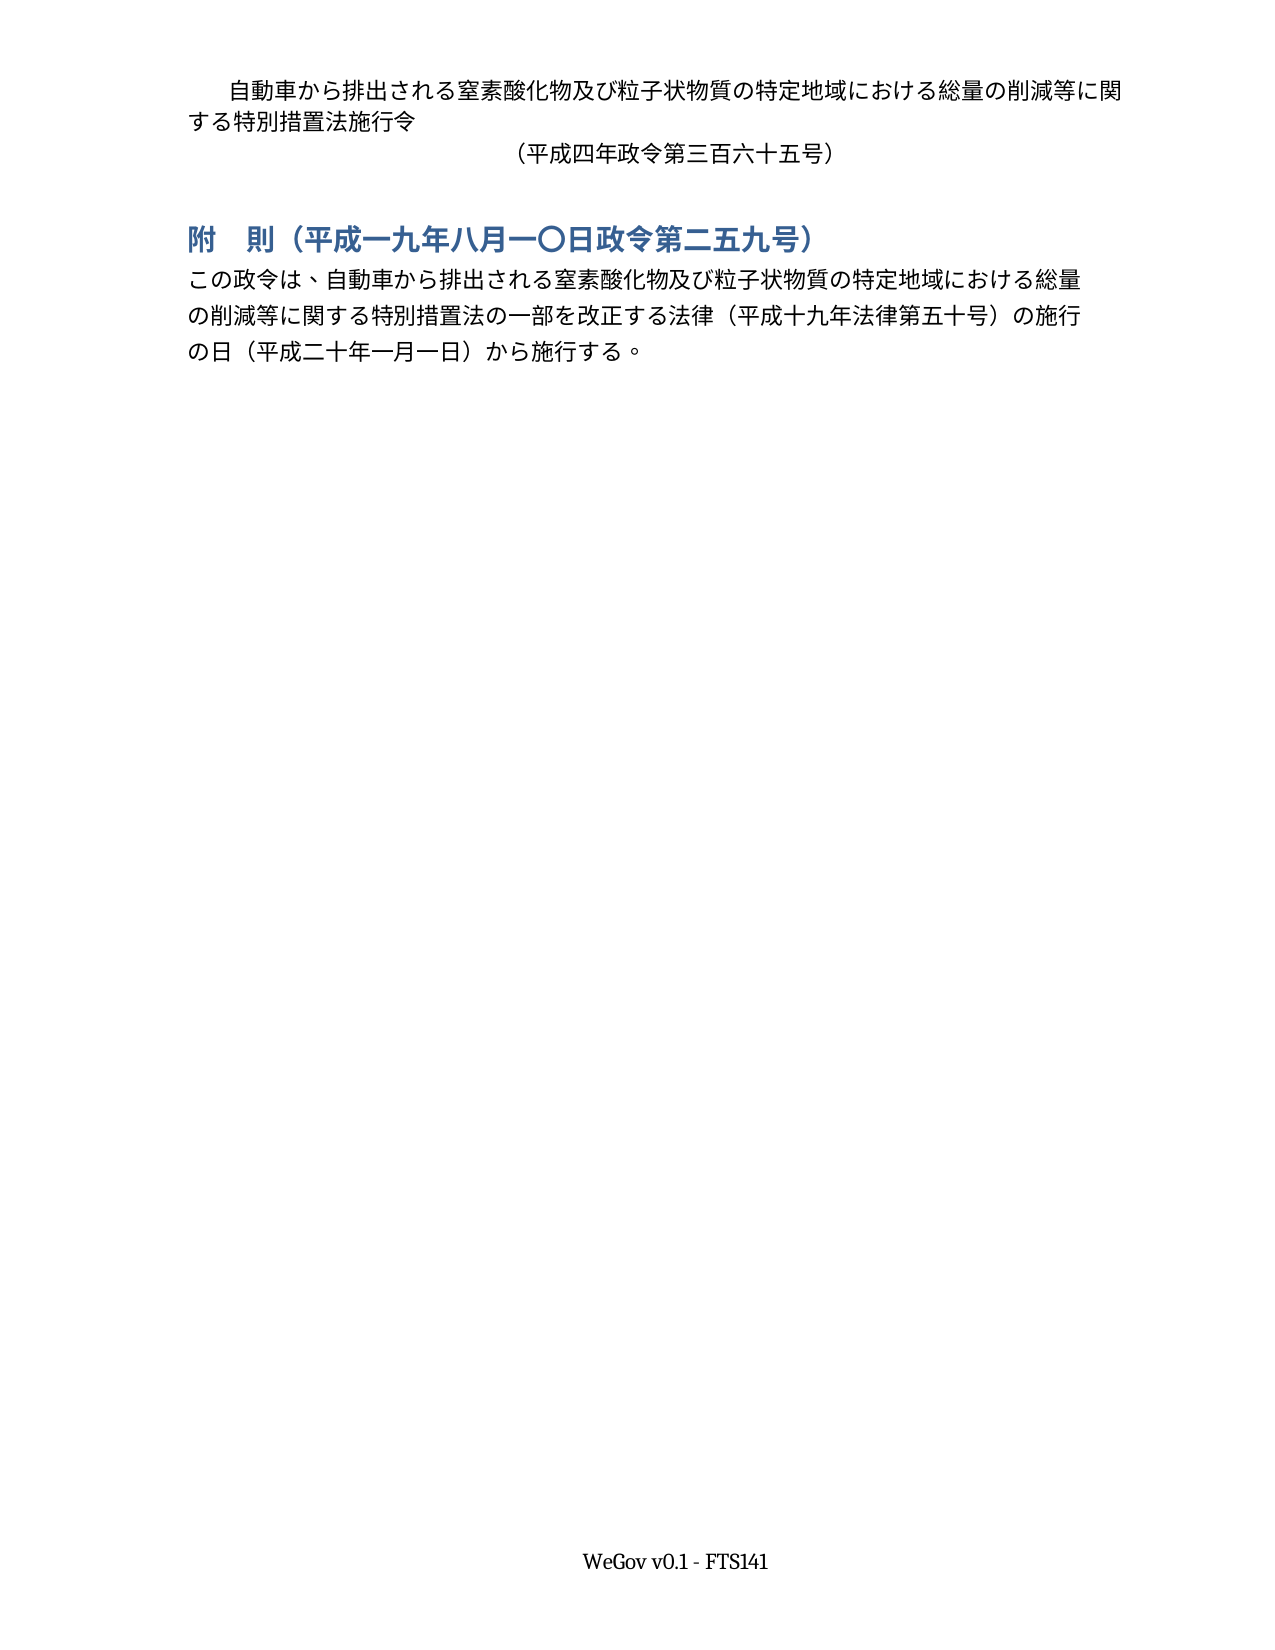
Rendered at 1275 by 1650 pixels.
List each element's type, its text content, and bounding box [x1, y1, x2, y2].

text この政令は、自動車から排出される窒素酸化物及び粒子状物質の特定地域における総量の削減等に関する特別措置法の一部を改正する法律（平成十九年法律第五十号）の施行の日（平成二十年一月一日）から施行する。 [187, 264, 1087, 367]
subtitle 附 則（平成一九年八月一〇日政令第二五九号） [187, 219, 1087, 258]
